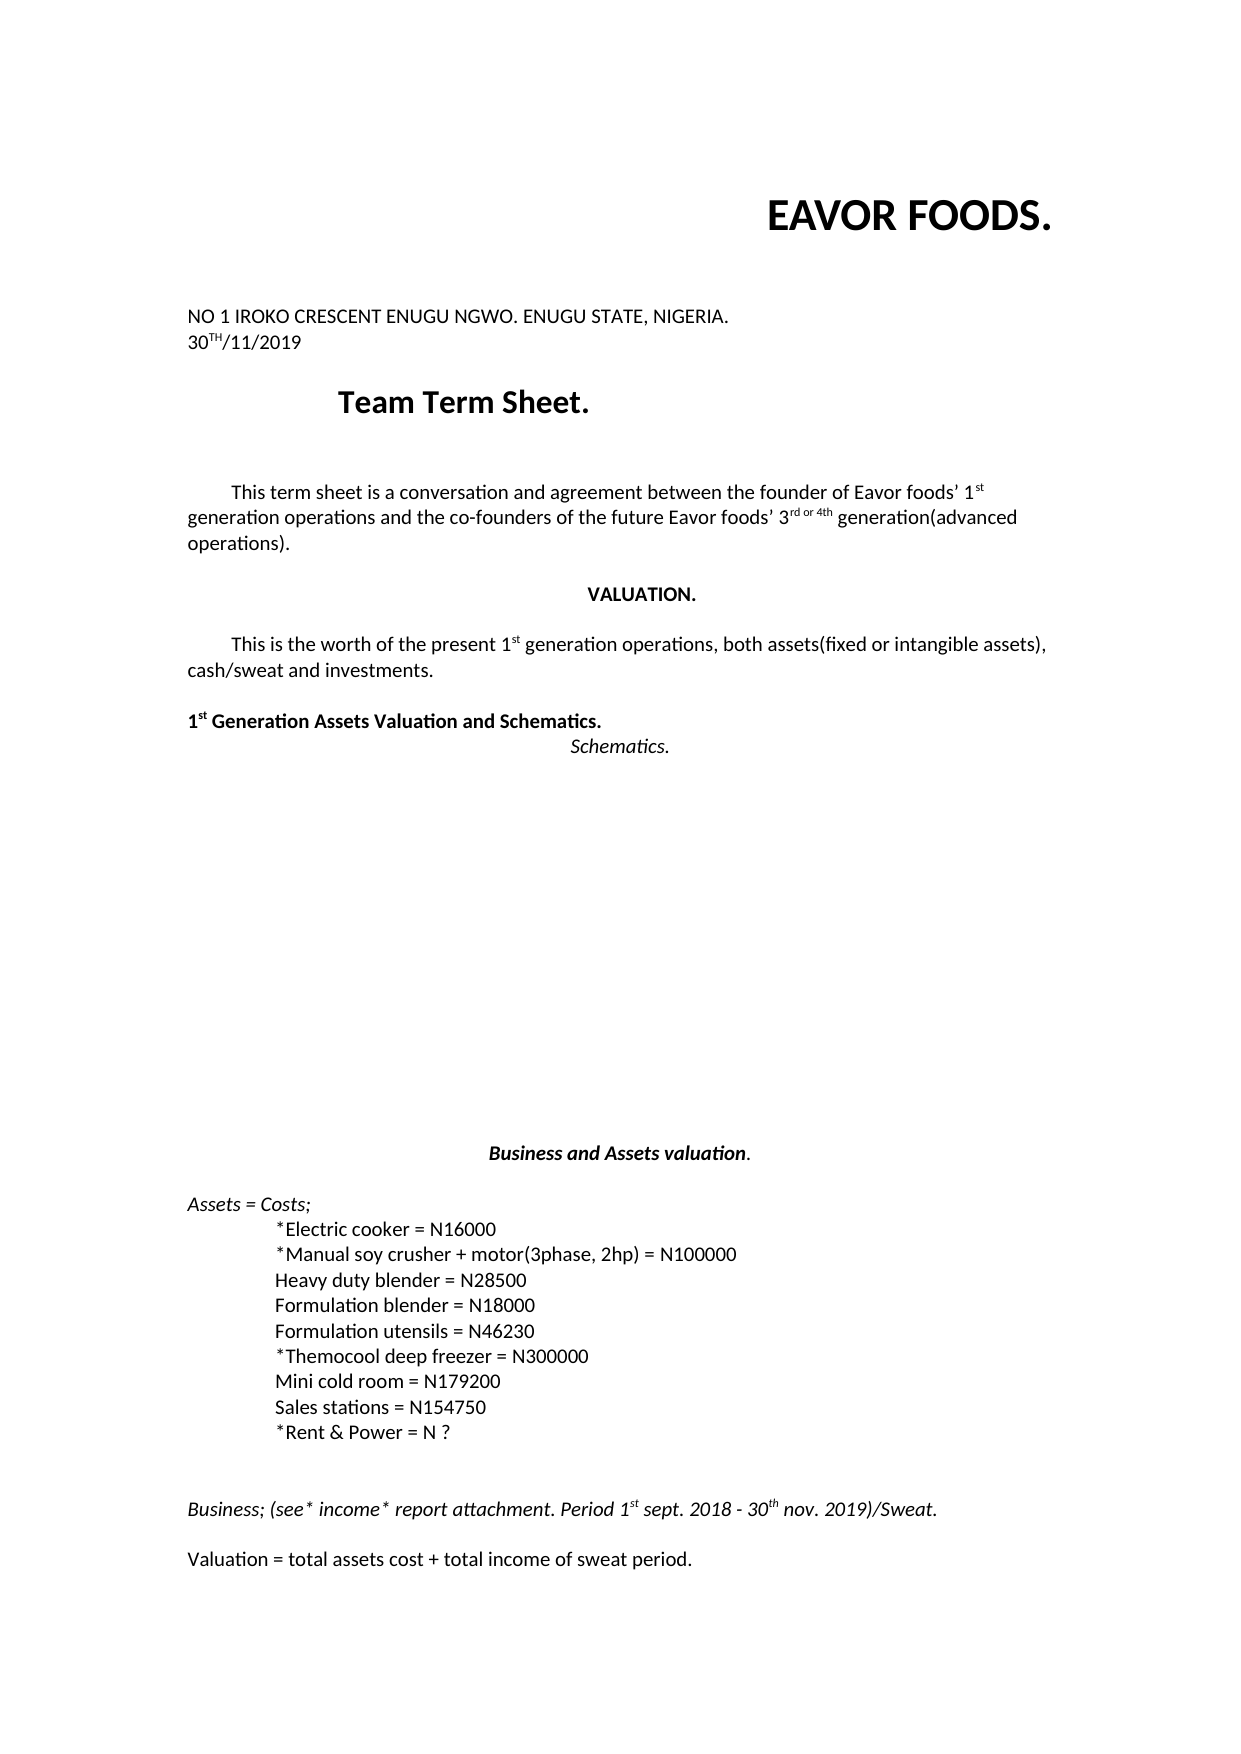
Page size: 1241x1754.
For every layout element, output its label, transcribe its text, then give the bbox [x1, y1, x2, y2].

text Valuation = total assets cost + total income of sweat period. [187, 1547, 1053, 1572]
text *Rent & Power = N ? [231, 1419, 1053, 1445]
text *Themocool deep freezer = N300000 [231, 1343, 1053, 1369]
text Formulation utensils = N46230 [231, 1318, 1053, 1343]
text Mini cold room = N179200 [231, 1369, 1053, 1394]
text *Manual soy crusher + motor(3phase, 2hp) = N100000 [231, 1242, 1053, 1267]
text VALUATION. [187, 581, 1053, 606]
text *Electric cooker = N16000 [231, 1216, 1053, 1242]
text This is the worth of the present 1st generation operations, both assets(fixed or intangible assets), cash/sweat and investments. [187, 632, 1053, 682]
text 1st Generation Assets Valuation and Schematics. [187, 708, 1053, 733]
text 30TH/11/2019 [187, 329, 1053, 354]
subtitle Team Term Sheet. [187, 382, 1053, 422]
text Formulation blender = N18000 [231, 1292, 1053, 1318]
text Business; (see* income* report attachment. Period 1st sept. 2018 - 30th nov. 2019)/Sweat. [187, 1496, 1053, 1521]
text Heavy duty blender = N28500 [231, 1267, 1053, 1292]
text Assets = Costs; [187, 1191, 1053, 1216]
text This term sheet is a conversation and agreement between the founder of Eavor foods’ 1st generation operations and the co-founders of the future Eavor foods’ 3rd or 4th generation(advanced operations). [187, 479, 1053, 555]
text NO 1 IROKO CRESCENT ENUGU NGWO. ENUGU STATE, NIGERIA. [187, 304, 1053, 329]
text Schematics. [187, 733, 1053, 759]
text Sales stations = N154750 [231, 1394, 1053, 1419]
text Business and Assets valuation. [187, 1140, 1053, 1165]
subtitle EAVOR FOODS. [187, 185, 1053, 241]
